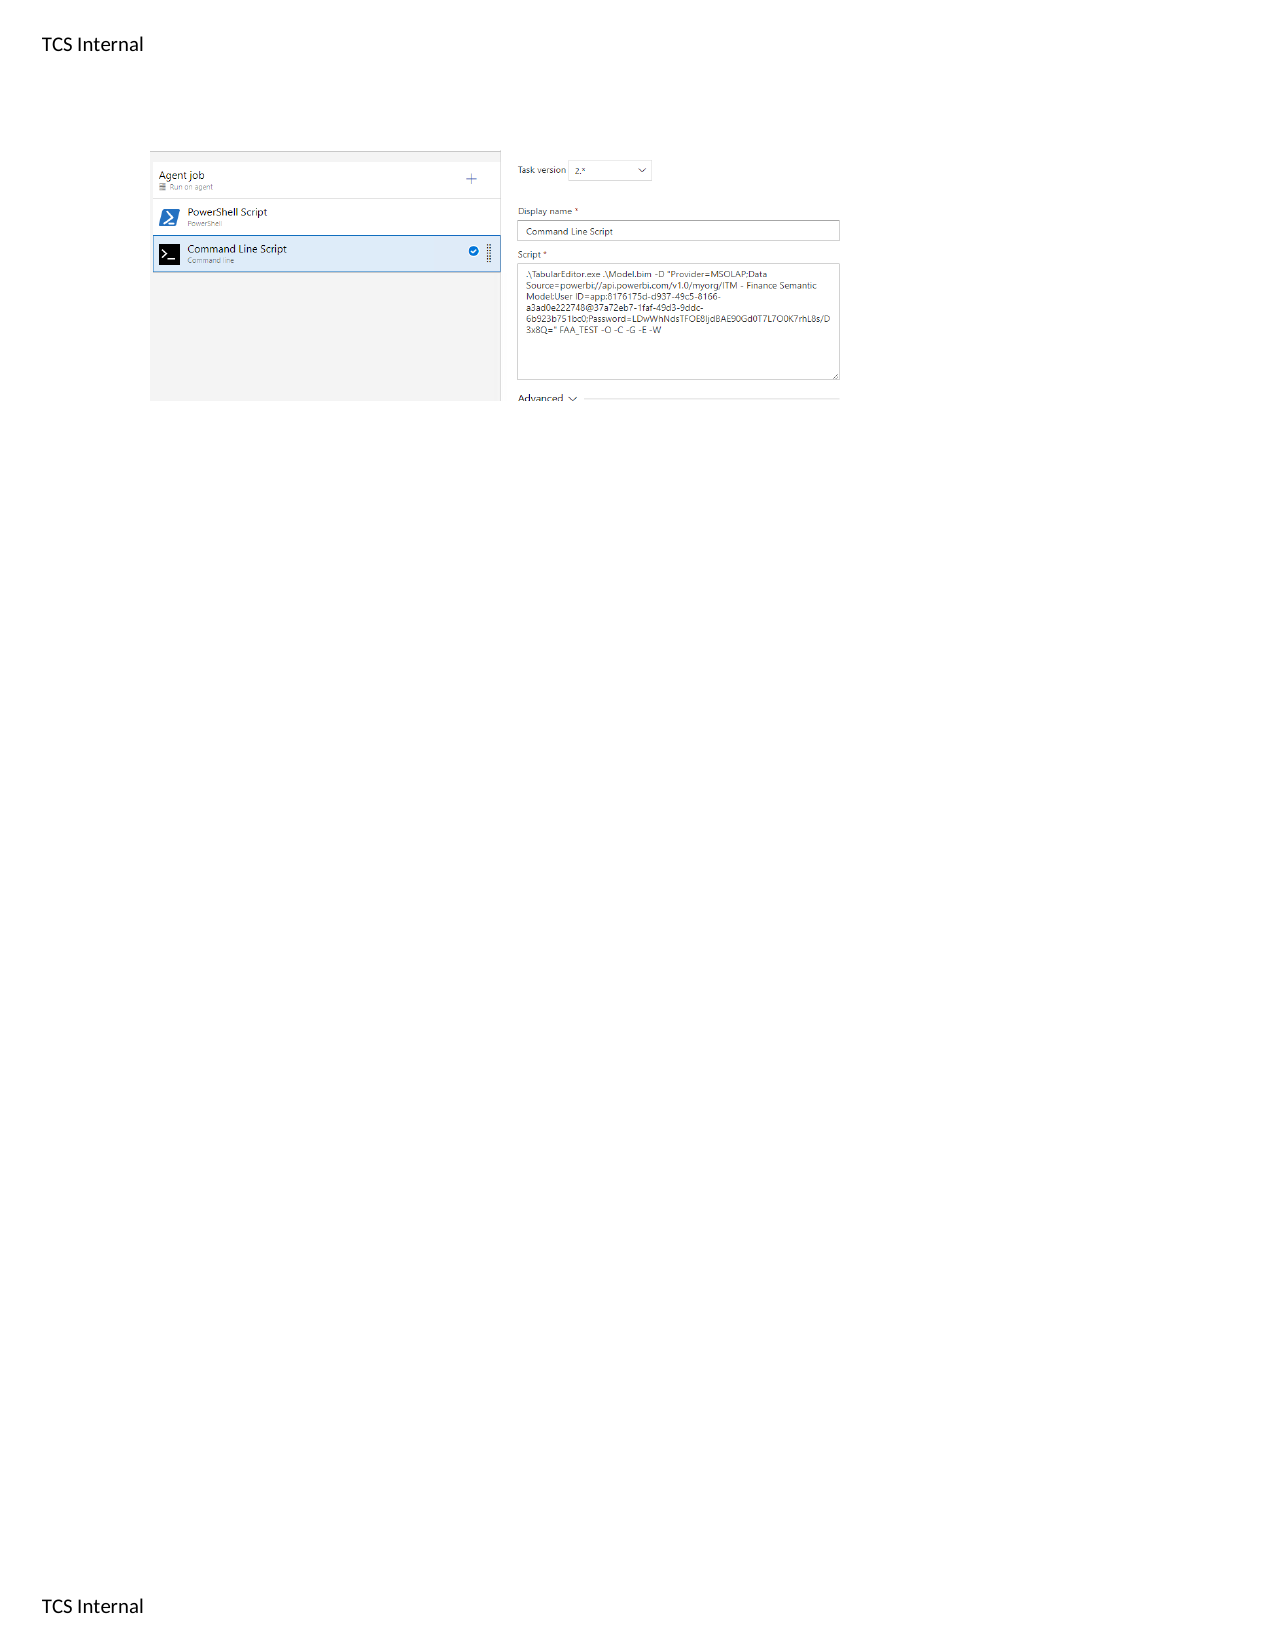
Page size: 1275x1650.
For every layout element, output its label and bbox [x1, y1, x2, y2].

picture [150, 150, 843, 401]
